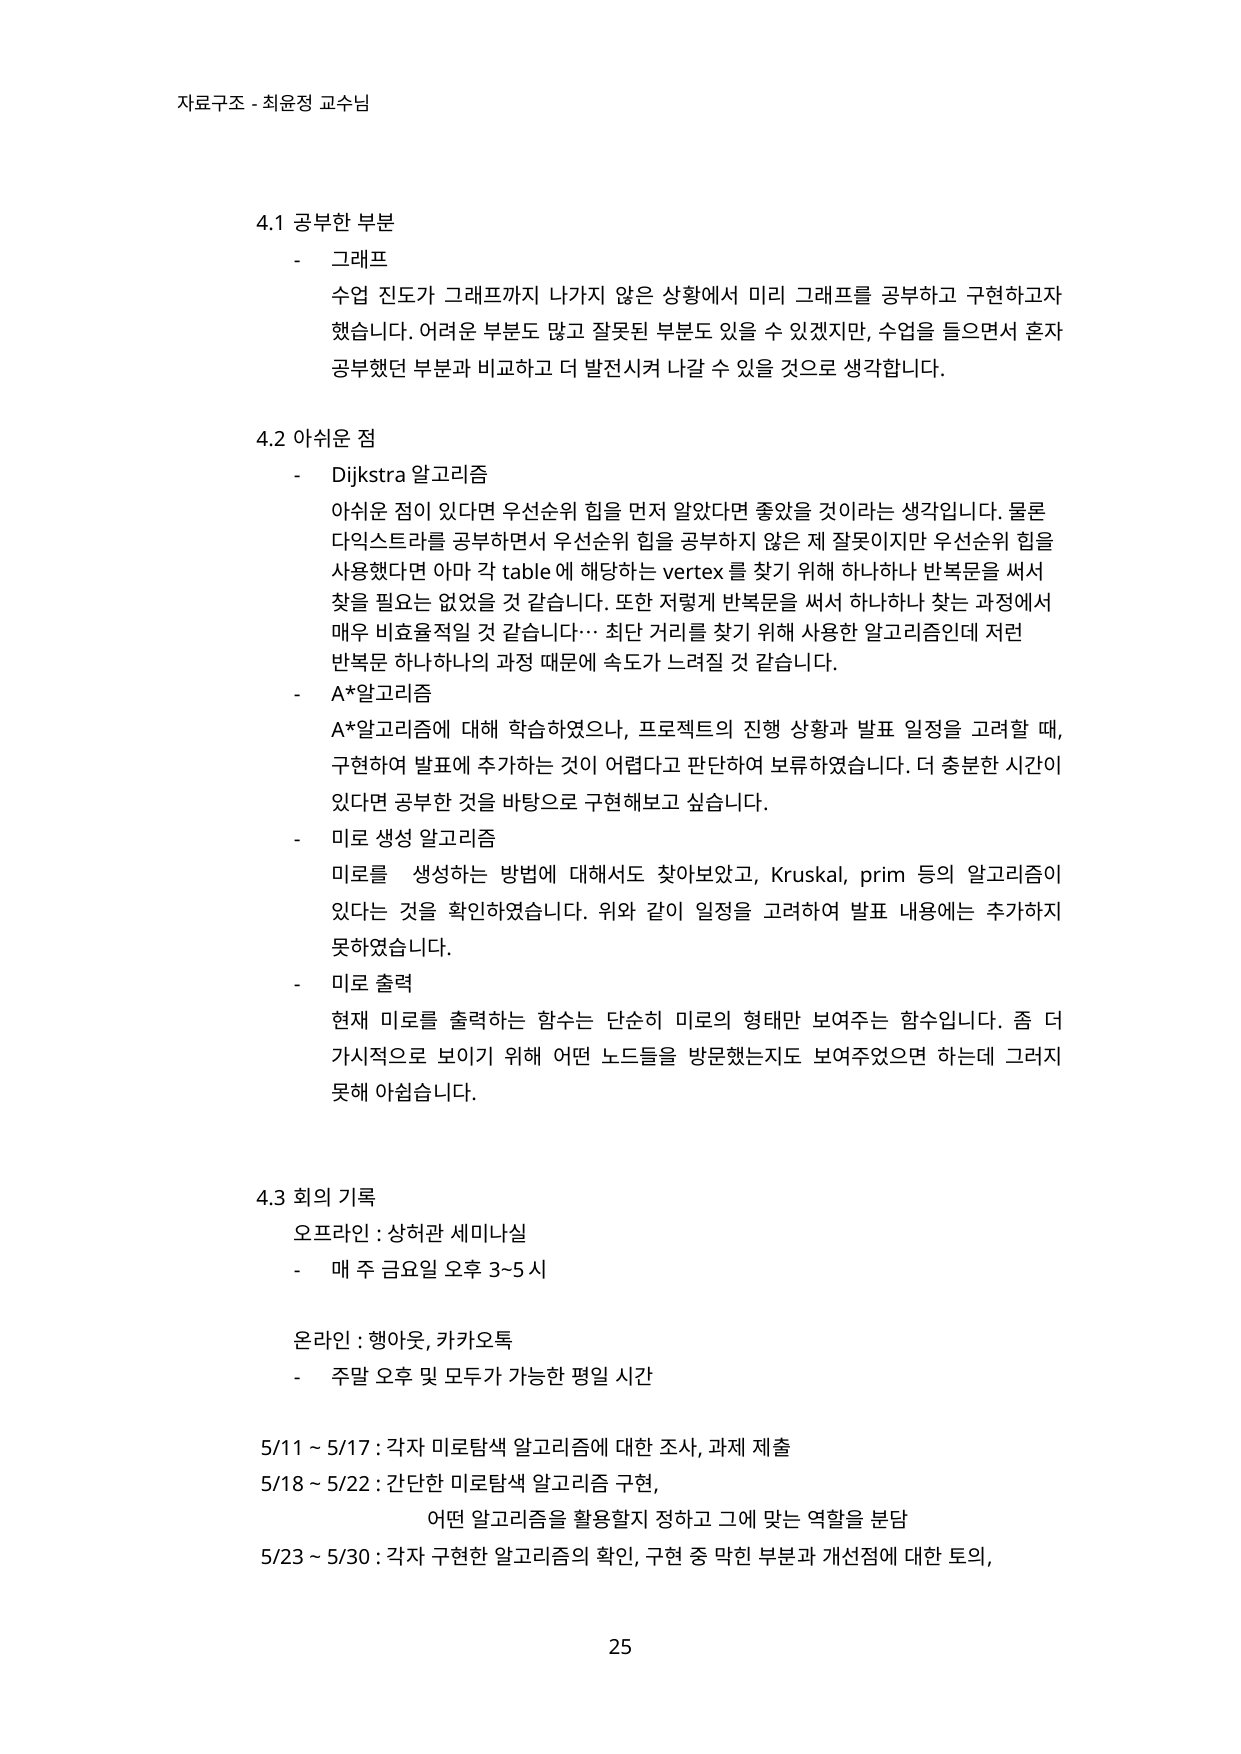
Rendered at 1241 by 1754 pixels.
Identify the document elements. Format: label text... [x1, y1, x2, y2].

list 아쉬운 점 [256, 422, 1063, 453]
text 미로를 생성하는 방법에 대해서도 찾아보았고, Kruskal, prim 등의 알고리즘이 있다는 것을 확인하였습니다. 위와 같이 일정을 고려하여 발표 내용에는 추가하지 못하였습니다. [331, 858, 1063, 962]
text 5/23 ~ 5/30 : 각자 구현한 알고리즘의 확인, 구현 중 막힌 부분과 개선점에 대한 토의, [177, 1540, 1063, 1570]
text 5/11 ~ 5/17 : 각자 미로탐색 알고리즘에 대한 조사, 과제 제출 [177, 1431, 1063, 1461]
text A*알고리즘에 대해 학습하였으나, 프로젝트의 진행 상황과 발표 일정을 고려할 때, 구현하여 발표에 추가하는 것이 어렵다고 판단하여 보류하였습니다. 더 충분한 시간이 있다면 공부한 것을 바탕으로 구현해보고 싶습니다. [331, 713, 1063, 816]
list 미로 출력 [294, 968, 1063, 998]
list 아쉬운 점이 있다면 우선순위 힙을 먼저 알았다면 좋았을 것이라는 생각입니다. 물론 다익스트라를 공부하면서 우선순위 힙을 공부하지 않은 제 잘못이지만 우선순위 힙을 사용했다면 아마 각 table에 해당하는 vertex를 찾기 위해 하나하나 반복문을 써서 찾을 필요는 없었을 것 같습니다. 또한 저렇게 반복문을 써서 하나하나 찾는 과정에서 매우 비효율적일 것 같습니다… 최단 거리를 찾기 위해 사용한 알고리즘인데 저런 반복문 하나하나의 과정 때문에 속도가 느려질 것 같습니다. [331, 495, 1063, 677]
list A*알고리즘 [294, 677, 1063, 707]
text 온라인 : 행아웃, 카카오톡 [294, 1324, 1063, 1354]
text 5/18 ~ 5/22 : 간단한 미로탐색 알고리즘 구현, [177, 1467, 1063, 1498]
list 그래프 [294, 243, 1063, 273]
list 주말 오후 및 모두가 가능한 평일 시간 [294, 1361, 1063, 1391]
text 현재 미로를 출력하는 함수는 단순히 미로의 형태만 보여주는 함수입니다. 좀 더 가시적으로 보이기 위해 어떤 노드들을 방문했는지도 보여주었으면 하는데 그러지 못해 아쉽습니다. [331, 1004, 1063, 1107]
list 회의 기록 [256, 1181, 1063, 1211]
list Dijkstra 알고리즘 [294, 459, 1063, 489]
list 미로 생성 알고리즘 [294, 822, 1063, 852]
text 어떤 알고리즘을 활용할지 정하고 그에 맞는 역할을 분담 [344, 1504, 1063, 1534]
text 수업 진도가 그래프까지 나가지 않은 상황에서 미리 그래프를 공부하고 구현하고자 했습니다. 어려운 부분도 많고 잘못된 부분도 있을 수 있겠지만, 수업을 들으면서 혼자 공부했던 부분과 비교하고 더 발전시켜 나갈 수 있을 것으로 생각합니다. [331, 279, 1063, 382]
list 공부한 부분 [256, 207, 1063, 237]
list 매 주 금요일 오후 3~5시 [294, 1254, 1063, 1284]
text 오프라인 : 상허관 세미나실 [294, 1217, 1063, 1248]
